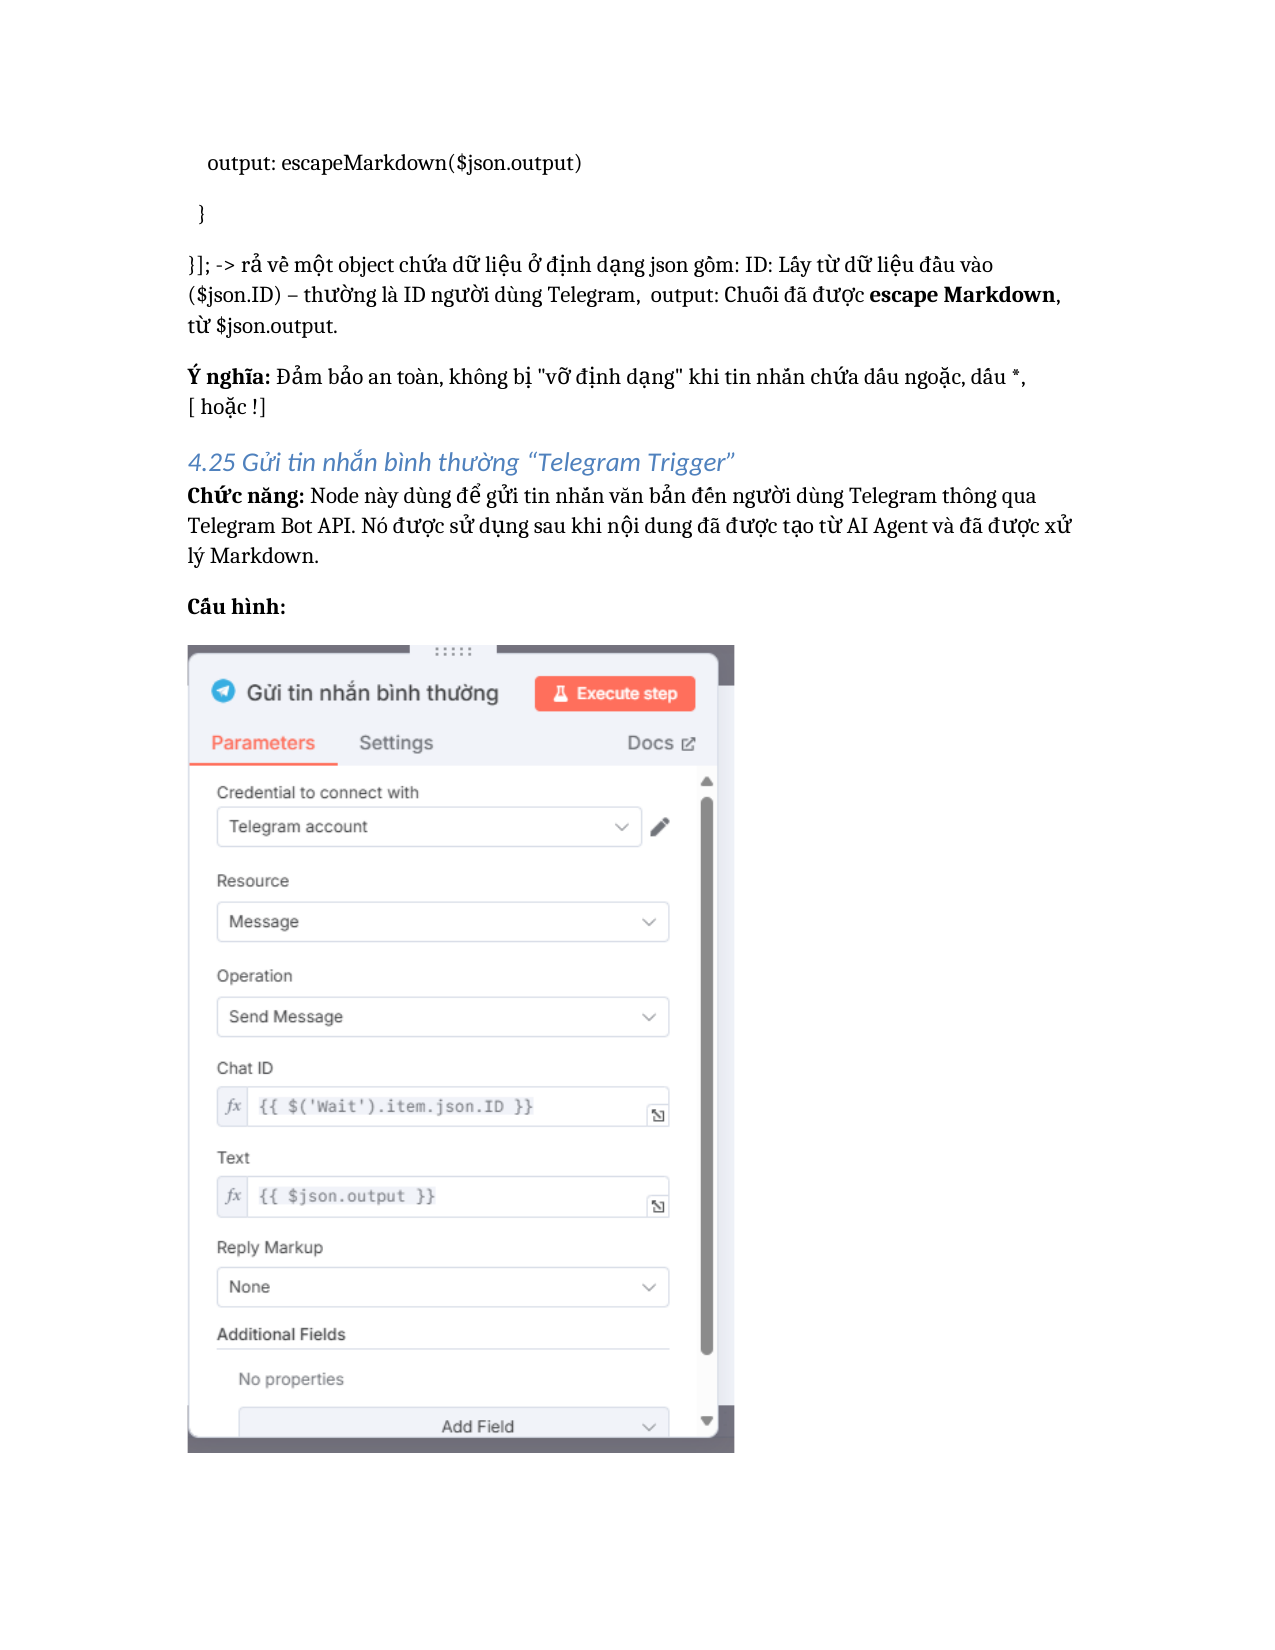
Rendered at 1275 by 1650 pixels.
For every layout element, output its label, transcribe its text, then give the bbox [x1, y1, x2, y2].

text }]; -> rả về một object chứa dữ liệu ở định dạng json gồm: ID: Lấy từ dữ liệu đầu vào ($json.ID) – thường là ID người dùng Telegram, output: Chuỗi đã được escape Markdown, từ $json.output. [187, 252, 1087, 339]
picture [187, 645, 735, 1453]
text Chức năng: Node này dùng để gửi tin nhắn văn bản đến người dùng Telegram thông qua Telegram Bot API. Nó được sử dụng sau khi nội dung đã được tạo từ AI Agent và đã được xử lý Markdown. [187, 483, 1087, 569]
subtitle 4.25 Gửi tin nhắn bình thường “Telegram Trigger” [187, 445, 1087, 478]
text output: escapeMarkdown($json.output) [187, 150, 1087, 176]
text Ý nghĩa: Đảm bảo an toàn, không bị "vỡ định dạng" khi tin nhắn chứa dấu ngoặc, dấu *, [ hoặc !] [187, 363, 1087, 420]
text Cấu hình: [187, 594, 1087, 621]
text } [187, 201, 1087, 227]
